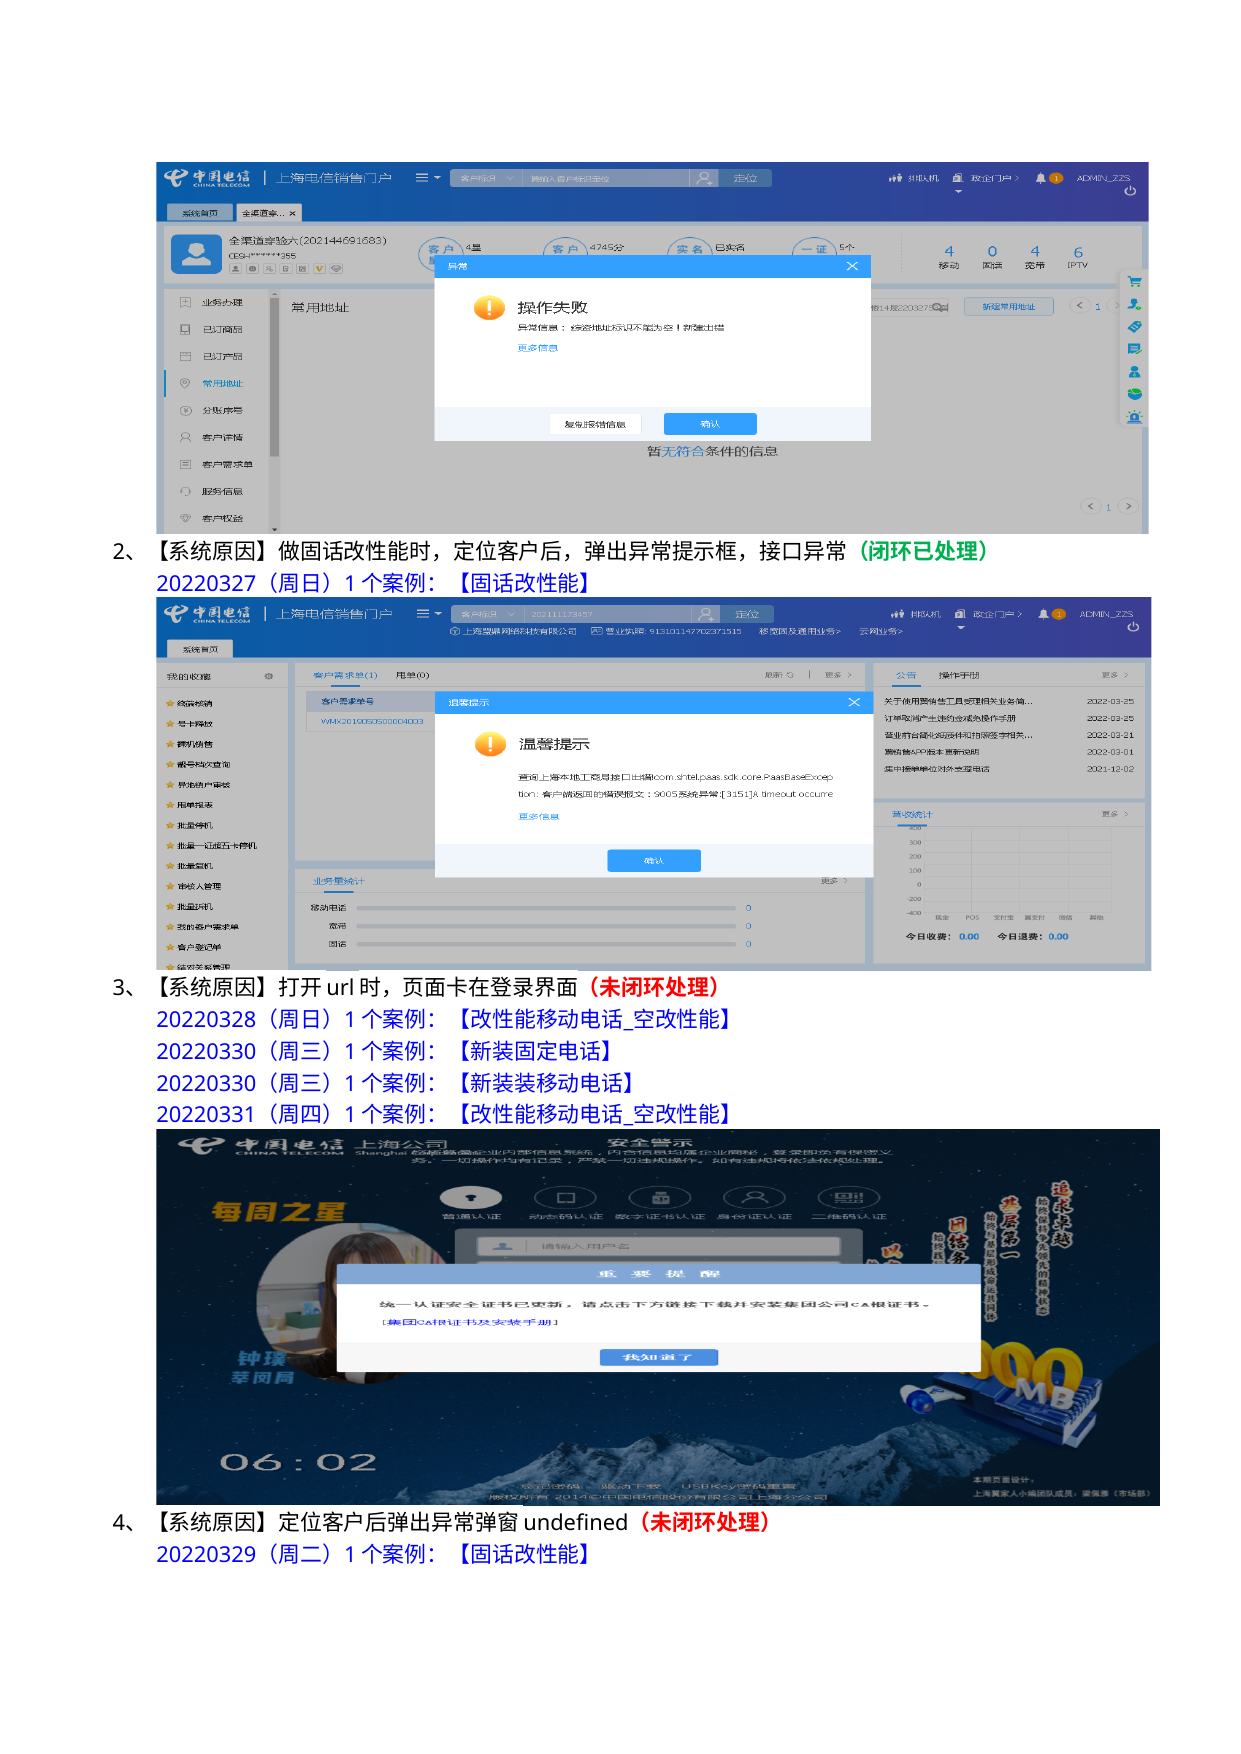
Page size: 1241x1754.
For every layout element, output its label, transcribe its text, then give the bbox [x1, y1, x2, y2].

list 3、【系统原因】打开url时，页面卡在登录界面（未闭环处理） [578, 971, 1128, 1002]
picture [156, 162, 1149, 534]
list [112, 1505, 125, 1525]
picture [156, 597, 1152, 971]
text 20220328（周日）1个案例：【改性能移动电话_空改性能】 [112, 1002, 1128, 1034]
list 20220329（周二）1个案例：【固话改性能】 [579, 1537, 1128, 1569]
picture [156, 1129, 1160, 1506]
text 20220330（周三）1个案例：【新装装移动电话】 [112, 1066, 1128, 1097]
text 20220330（周三）1个案例：【新装固定电话】 [112, 1034, 1128, 1066]
list 20220329（周二）1个案例：【固话改性能】 [112, 1537, 470, 1569]
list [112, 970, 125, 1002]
list 2、【系统原因】做固话改性能时，定位客户后，弹出异常提示框，接口异常（闭环已处理） [847, 534, 1128, 566]
list 4、【系统原因】定位客户后弹出异常弹窗undefined（未闭环处理） [523, 1506, 1128, 1537]
text 20220327（周日）1个案例：【固话改性能】 [112, 566, 1128, 597]
text 20220331（周四）1个案例：【改性能移动电话_空改性能】 [112, 1097, 1128, 1129]
